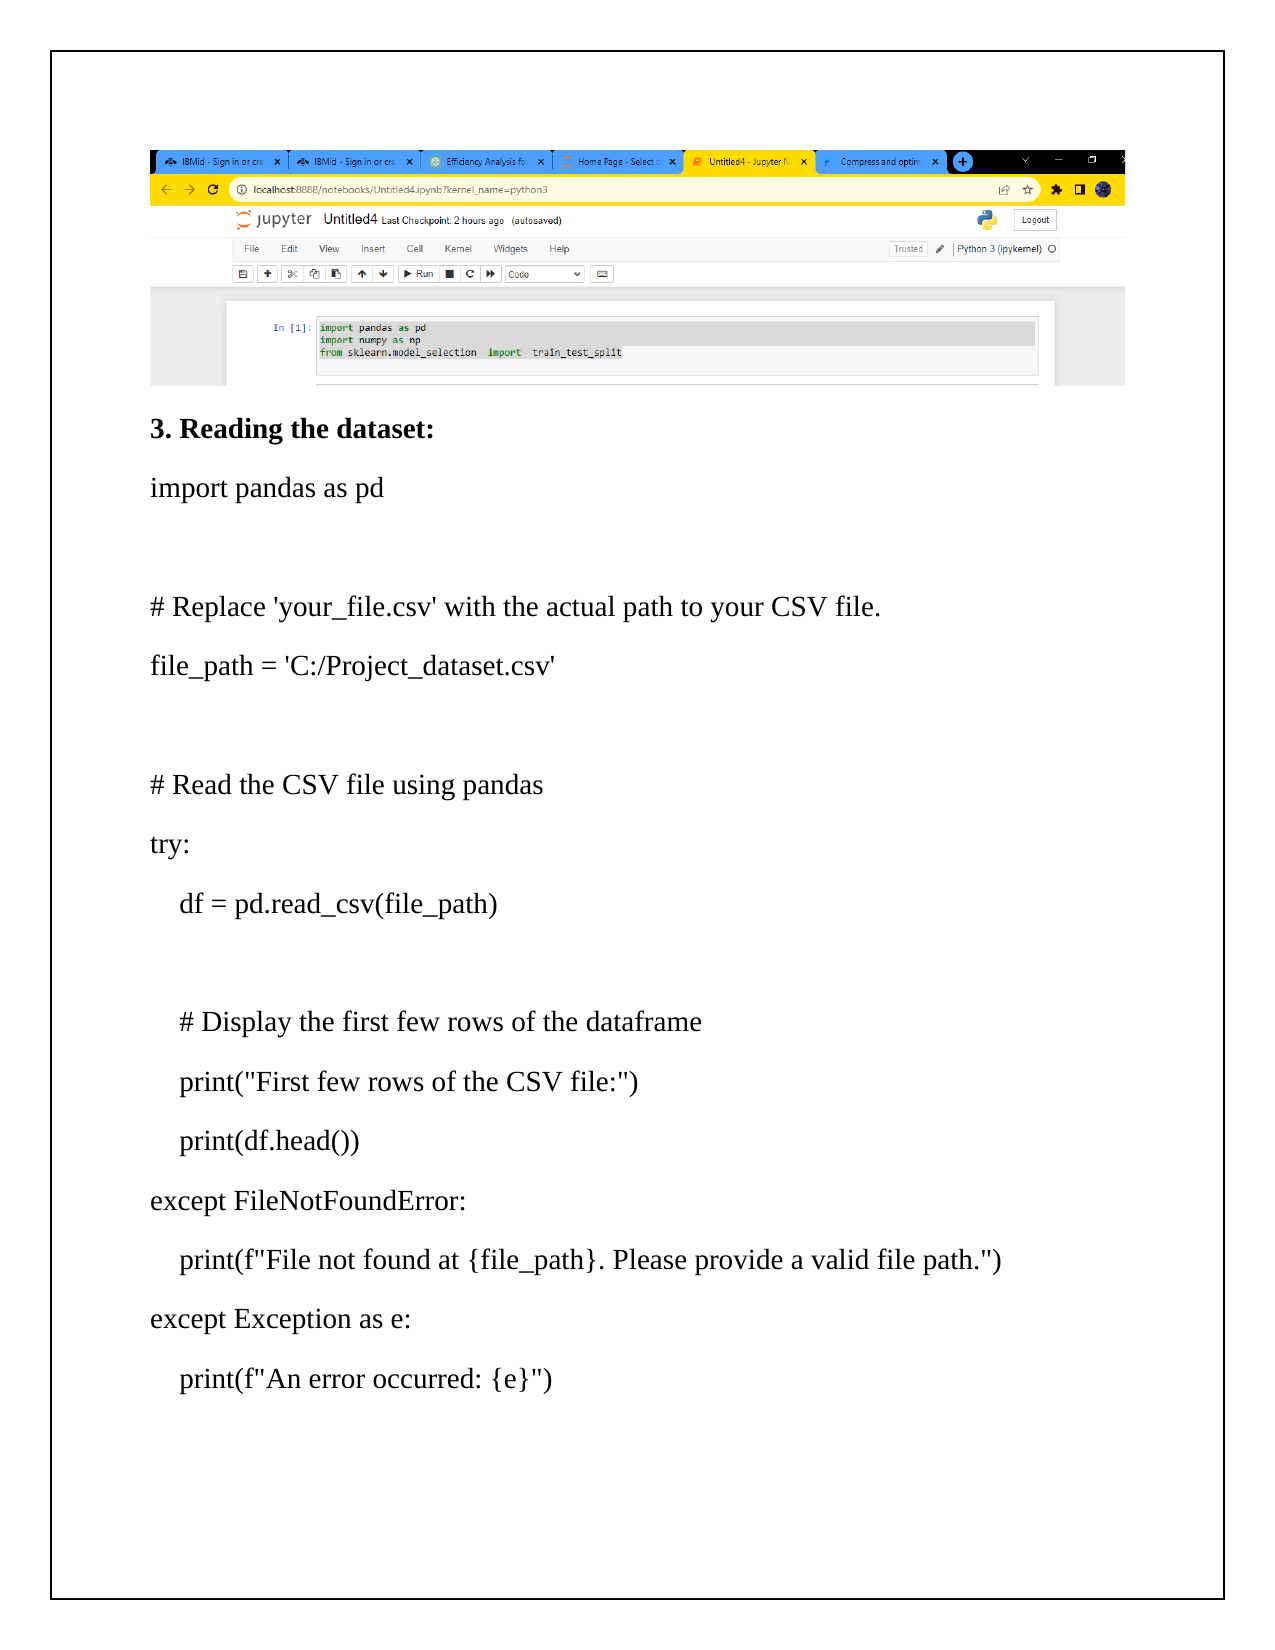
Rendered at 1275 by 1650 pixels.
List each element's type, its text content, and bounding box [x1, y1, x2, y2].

text try: [150, 826, 1125, 860]
text import pandas as pd [150, 470, 1125, 504]
text print("First few rows of the CSV file:") [150, 1064, 1125, 1097]
text # Replace 'your_file.csv' with the actual path to your CSV file. [150, 589, 1125, 622]
text # Read the CSV file using pandas [150, 767, 1125, 801]
text df = pd.read_csv(file_path) [150, 886, 1125, 919]
text 3. Reading the dataset: [150, 411, 1125, 444]
text print(f"File not found at {file_path}. Please provide a valid file path.") [150, 1242, 1125, 1276]
text # Display the first few rows of the dataframe [150, 1004, 1125, 1038]
text file_path = 'C:/Project_dataset.csv' [150, 648, 1125, 682]
text except Exception as e: [150, 1301, 1125, 1335]
text except FileNotFoundError: [150, 1183, 1125, 1216]
text print(df.head()) [150, 1123, 1125, 1157]
picture [150, 150, 1125, 386]
text print(f"An error occurred: {e}") [150, 1361, 1125, 1394]
